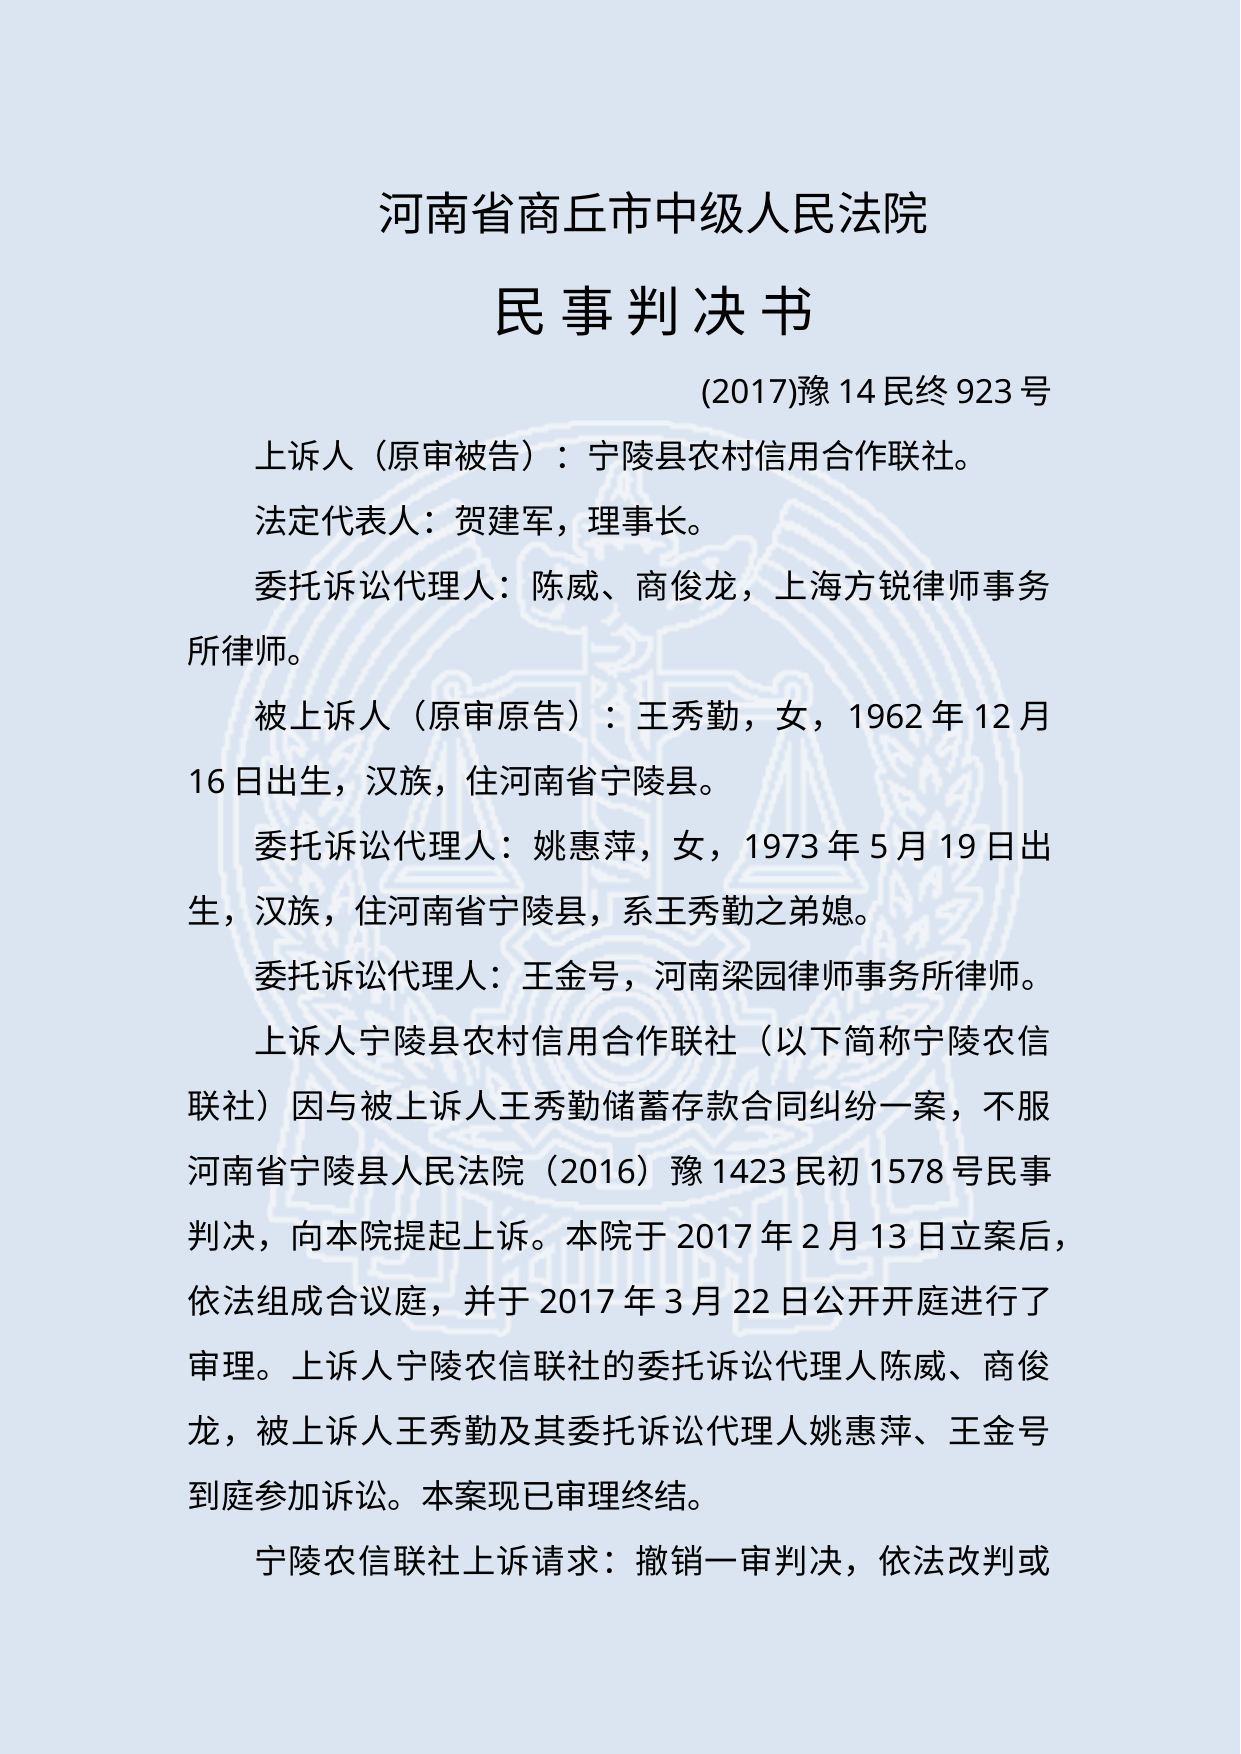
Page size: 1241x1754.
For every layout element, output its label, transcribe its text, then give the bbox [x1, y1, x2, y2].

text 委托诉讼代理人：姚惠萍，女，1973年5月19日出生，汉族，住河南省宁陵县，系王秀勤之弟媳。 [187, 812, 1053, 942]
text 上诉人（原审被告）：宁陵县农村信用合作联社。 [187, 422, 1053, 487]
text 上诉人宁陵县农村信用合作联社（以下简称宁陵农信联社）因与被上诉人王秀勤储蓄存款合同纠纷一案，不服河南省宁陵县人民法院（2016）豫1423民初1578号民事判决，向本院提起上诉。本院于2017年2月13日立案后，依法组成合议庭，并于2017年3月22日公开开庭进行了审理。上诉人宁陵农信联社的委托诉讼代理人陈威、商俊龙，被上诉人王秀勤及其委托诉讼代理人姚惠萍、王金号到庭参加诉讼。本案现已审理终结。 [187, 1007, 1053, 1527]
text 被上诉人（原审原告）：王秀勤，女，1962年12月16日出生，汉族，住河南省宁陵县。 [187, 682, 1053, 812]
text 河南省商丘市中级人民法院 [187, 162, 1053, 259]
text 法定代表人：贺建军，理事长。 [187, 487, 1053, 552]
text (2017)豫14民终923号 [187, 357, 1053, 422]
text 委托诉讼代理人：陈威、商俊龙，上海方锐律师事务所律师。 [187, 552, 1053, 682]
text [187, 1527, 1053, 1592]
text 委托诉讼代理人：王金号，河南梁园律师事务所律师。 [187, 942, 1053, 1007]
text 民 事 判 决 书 [187, 259, 1053, 357]
